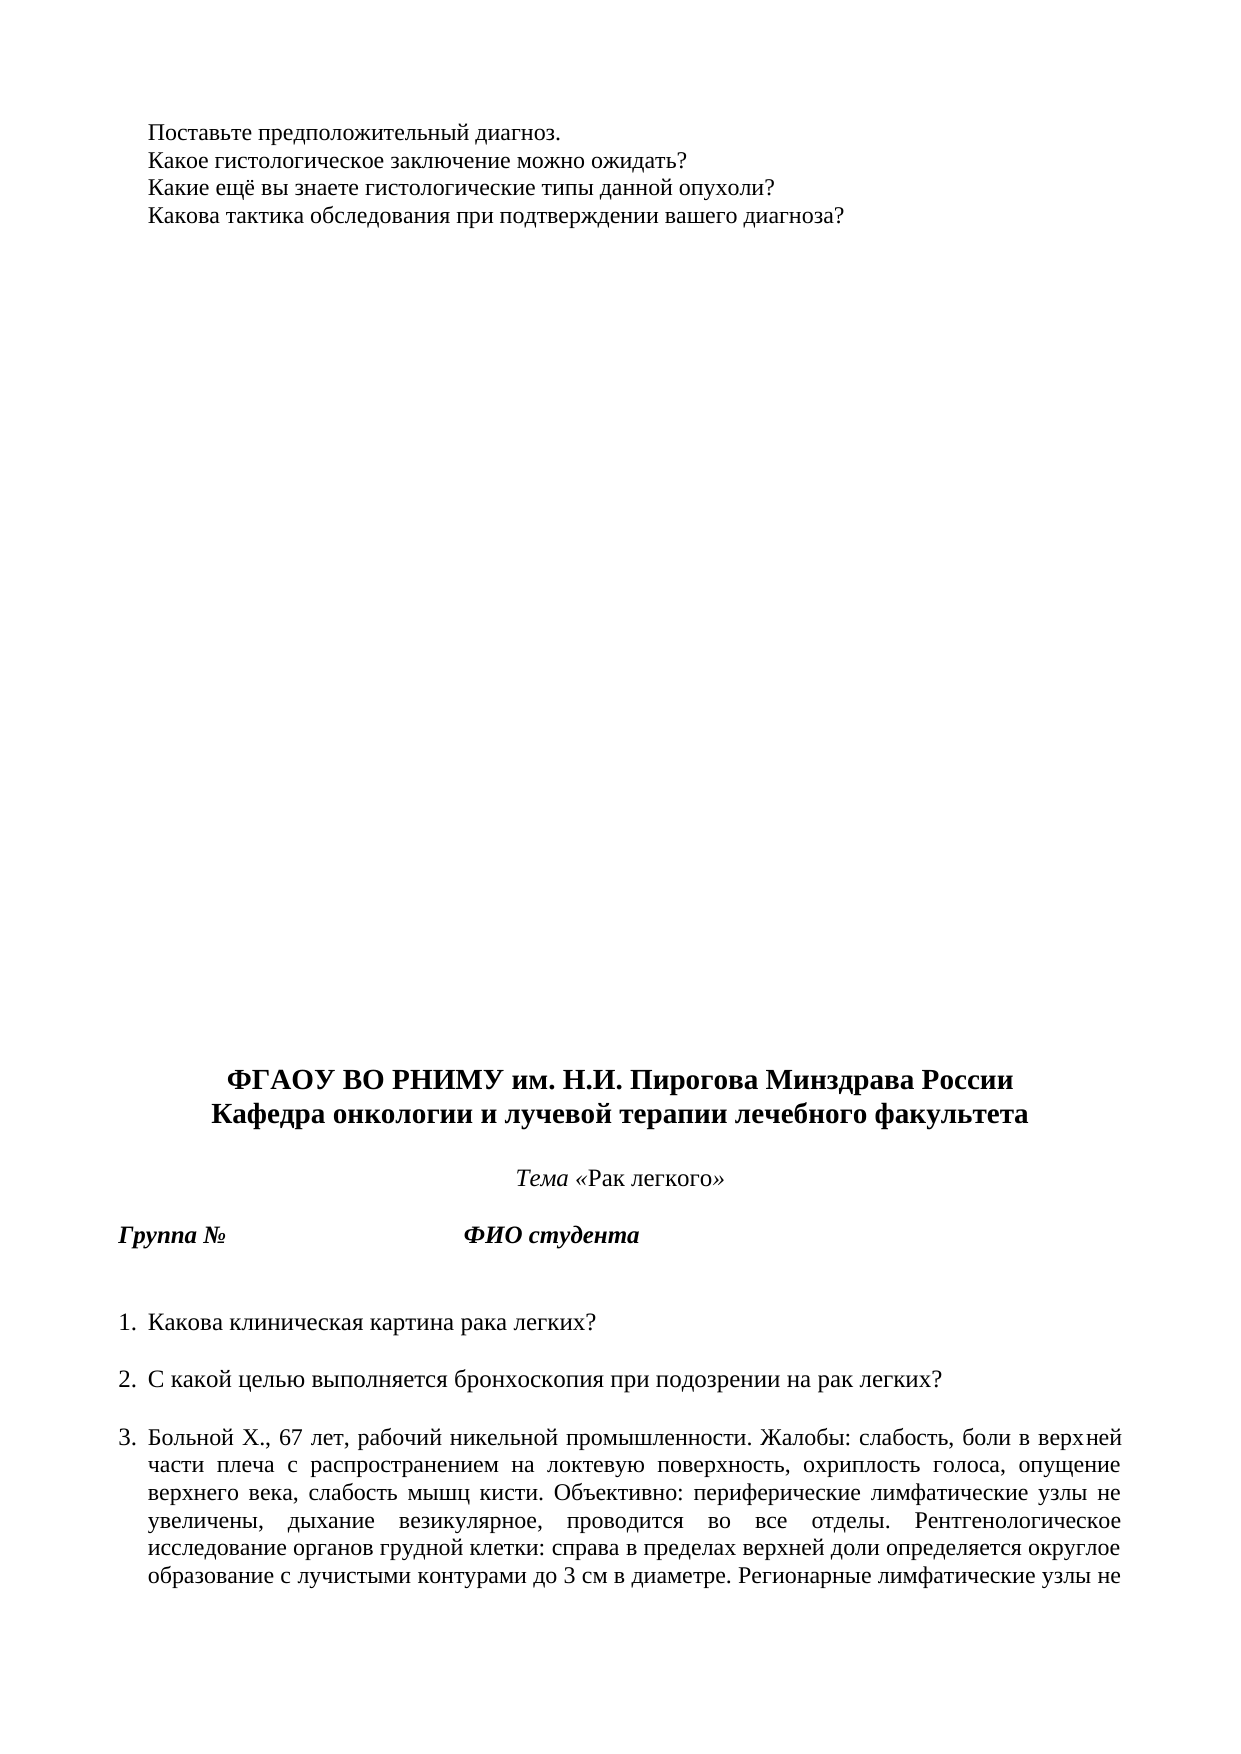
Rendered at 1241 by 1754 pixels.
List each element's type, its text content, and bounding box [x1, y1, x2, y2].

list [118, 1422, 1122, 1588]
text Кафедра онкологии и лучевой терапии лечебного факультета [118, 1096, 1122, 1129]
list Какова тактика обследования при подтверждении вашего диагноза? [148, 201, 1122, 228]
text Группа № ФИО студента [118, 1220, 1122, 1249]
text Тема «Рак легкого» [118, 1163, 1122, 1192]
text ФГАОУ ВО РНИМУ им. Н.И. Пирогова Минздрава России [118, 1062, 1122, 1096]
list Какова клиническая картина рака легких? [118, 1307, 1122, 1335]
list С какой целью выполняется бронхоскопия при подозрении на рак легких? [118, 1364, 1122, 1393]
list Какие ещё вы знаете гистологические типы данной опухоли? [148, 173, 1122, 201]
list Какое гистологическое заключение можно ожидать? [148, 146, 1122, 173]
list Поставьте предположительный диагноз. [148, 118, 1122, 146]
